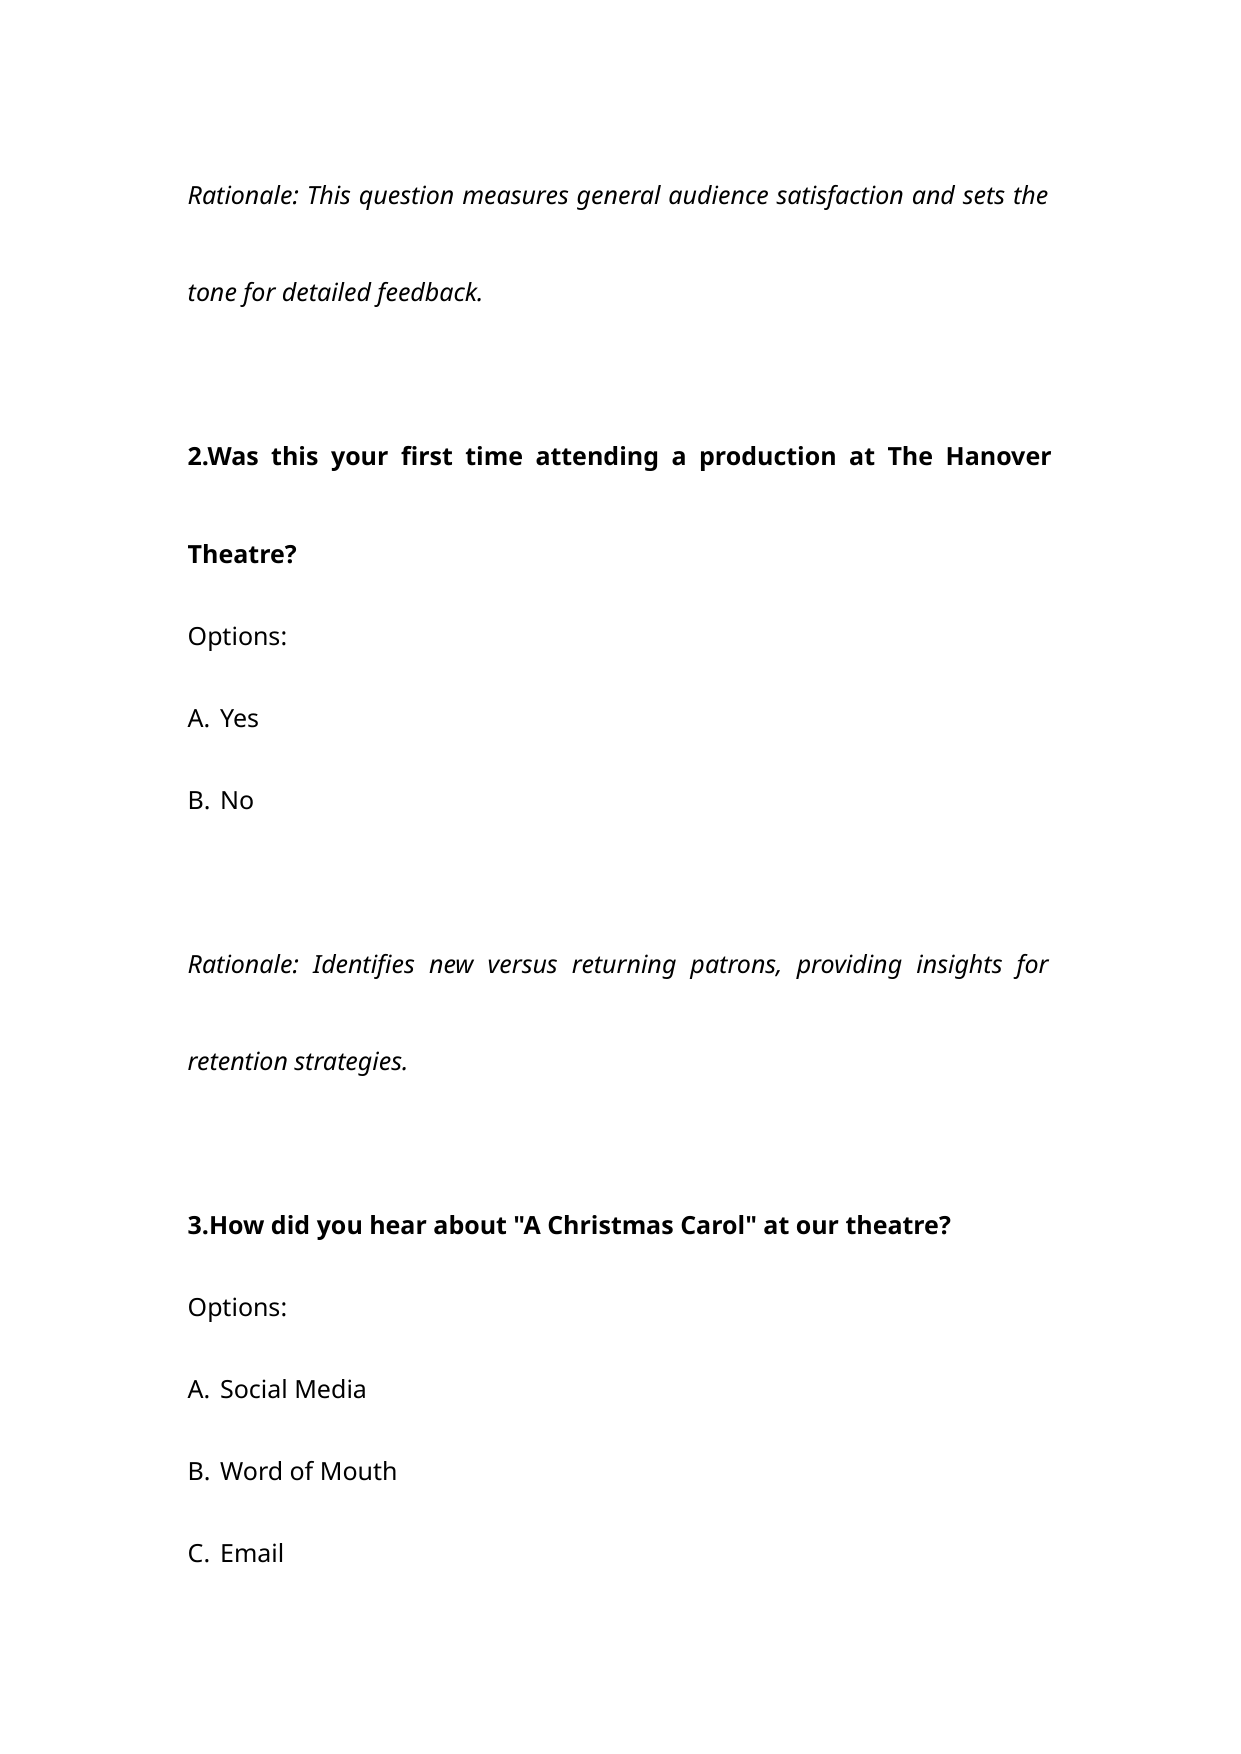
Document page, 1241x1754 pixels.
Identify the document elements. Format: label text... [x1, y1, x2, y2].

list No [187, 767, 1053, 832]
text 2.Was this your first time attending a production at The Hanover Theatre? [187, 423, 1053, 586]
list Word of Mouth [187, 1438, 1053, 1503]
list Social Media [187, 1356, 1053, 1421]
text Options: [187, 1274, 1053, 1339]
text Options: [187, 603, 1053, 668]
list Email [187, 1520, 1053, 1585]
text 3.How did you hear about "A Christmas Carol" at our theatre? [187, 1192, 1053, 1257]
list Yes [187, 685, 1053, 750]
text Rationale: This question measures general audience satisfaction and sets the tone for detailed feedback. [187, 162, 1053, 324]
text Rationale: Identifies new versus returning patrons, providing insights for retention strategies. [187, 931, 1053, 1093]
